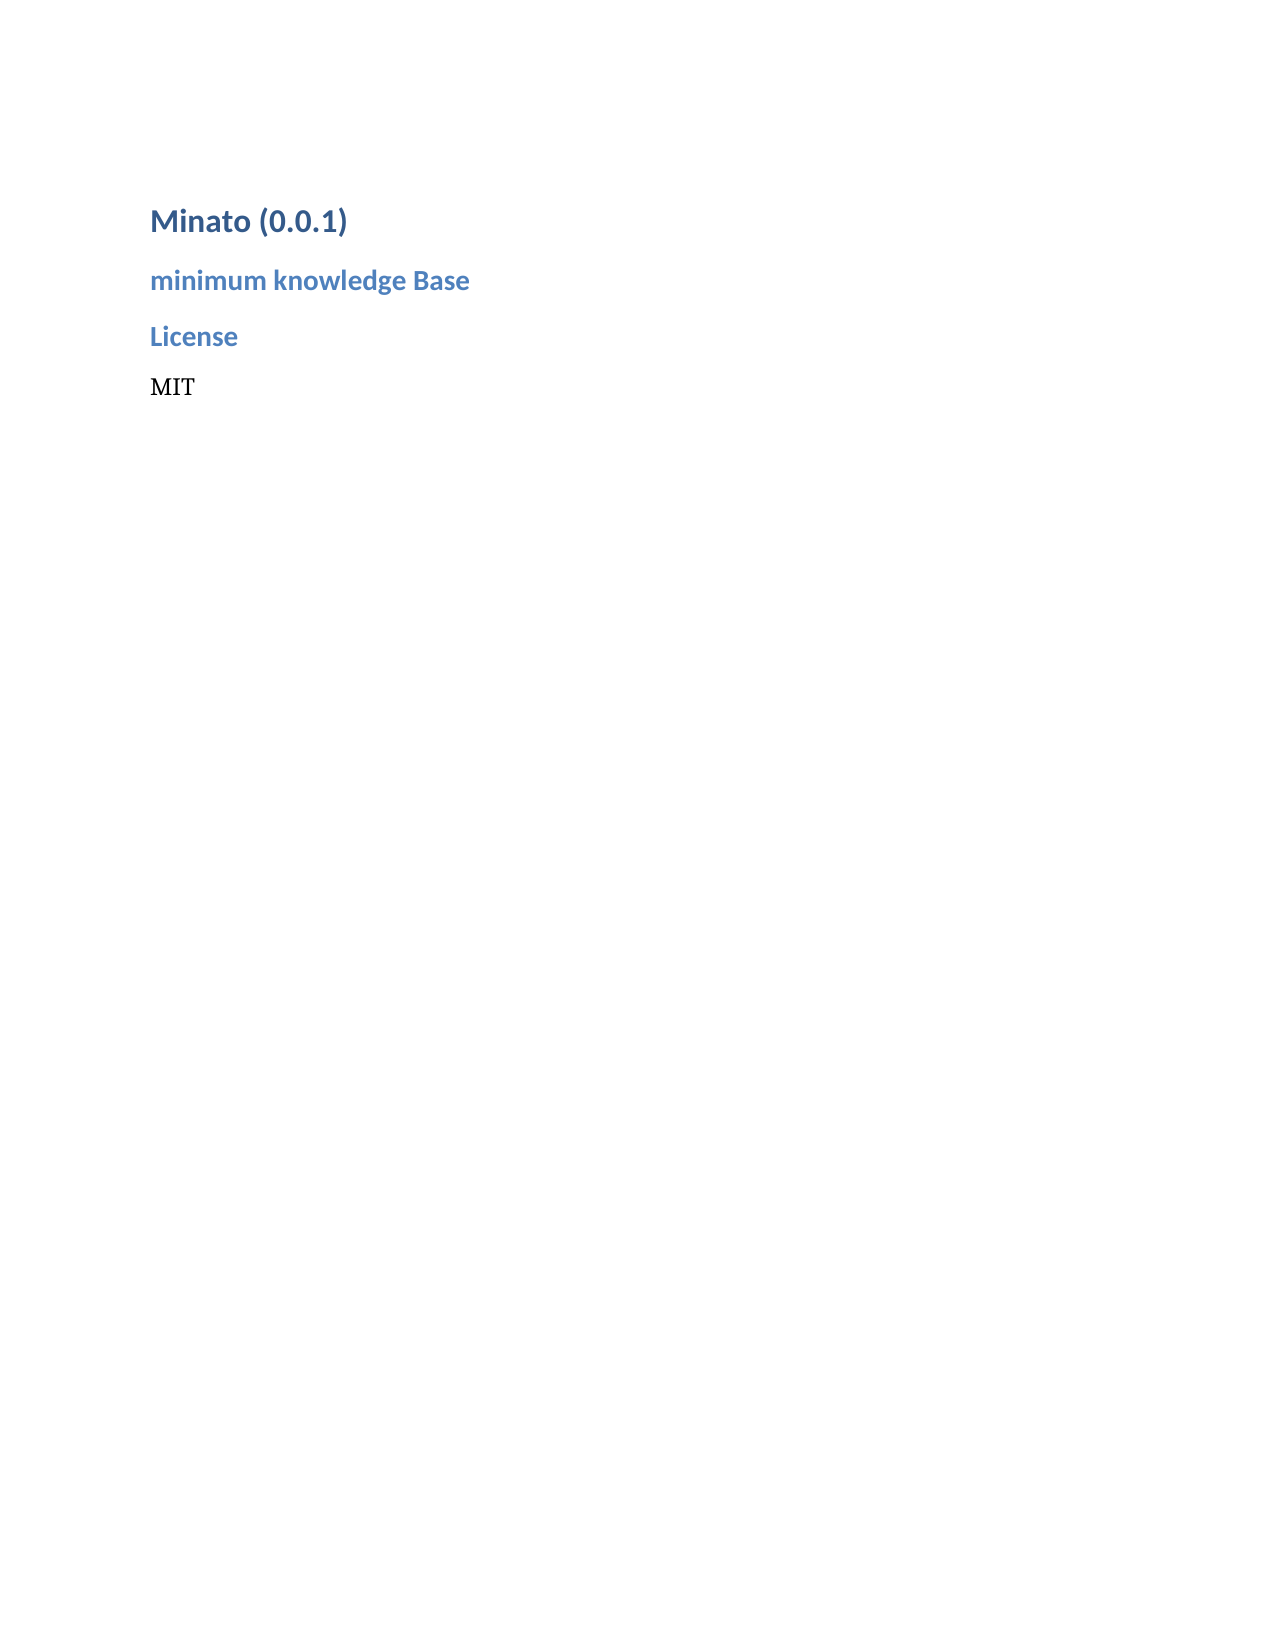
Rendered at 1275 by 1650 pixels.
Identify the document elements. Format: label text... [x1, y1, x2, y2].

subtitle minimum knowledge Base [150, 262, 1125, 297]
text MIT [150, 372, 1125, 401]
subtitle Minato (0.0.1) [150, 200, 1125, 241]
subtitle License [150, 318, 1125, 354]
